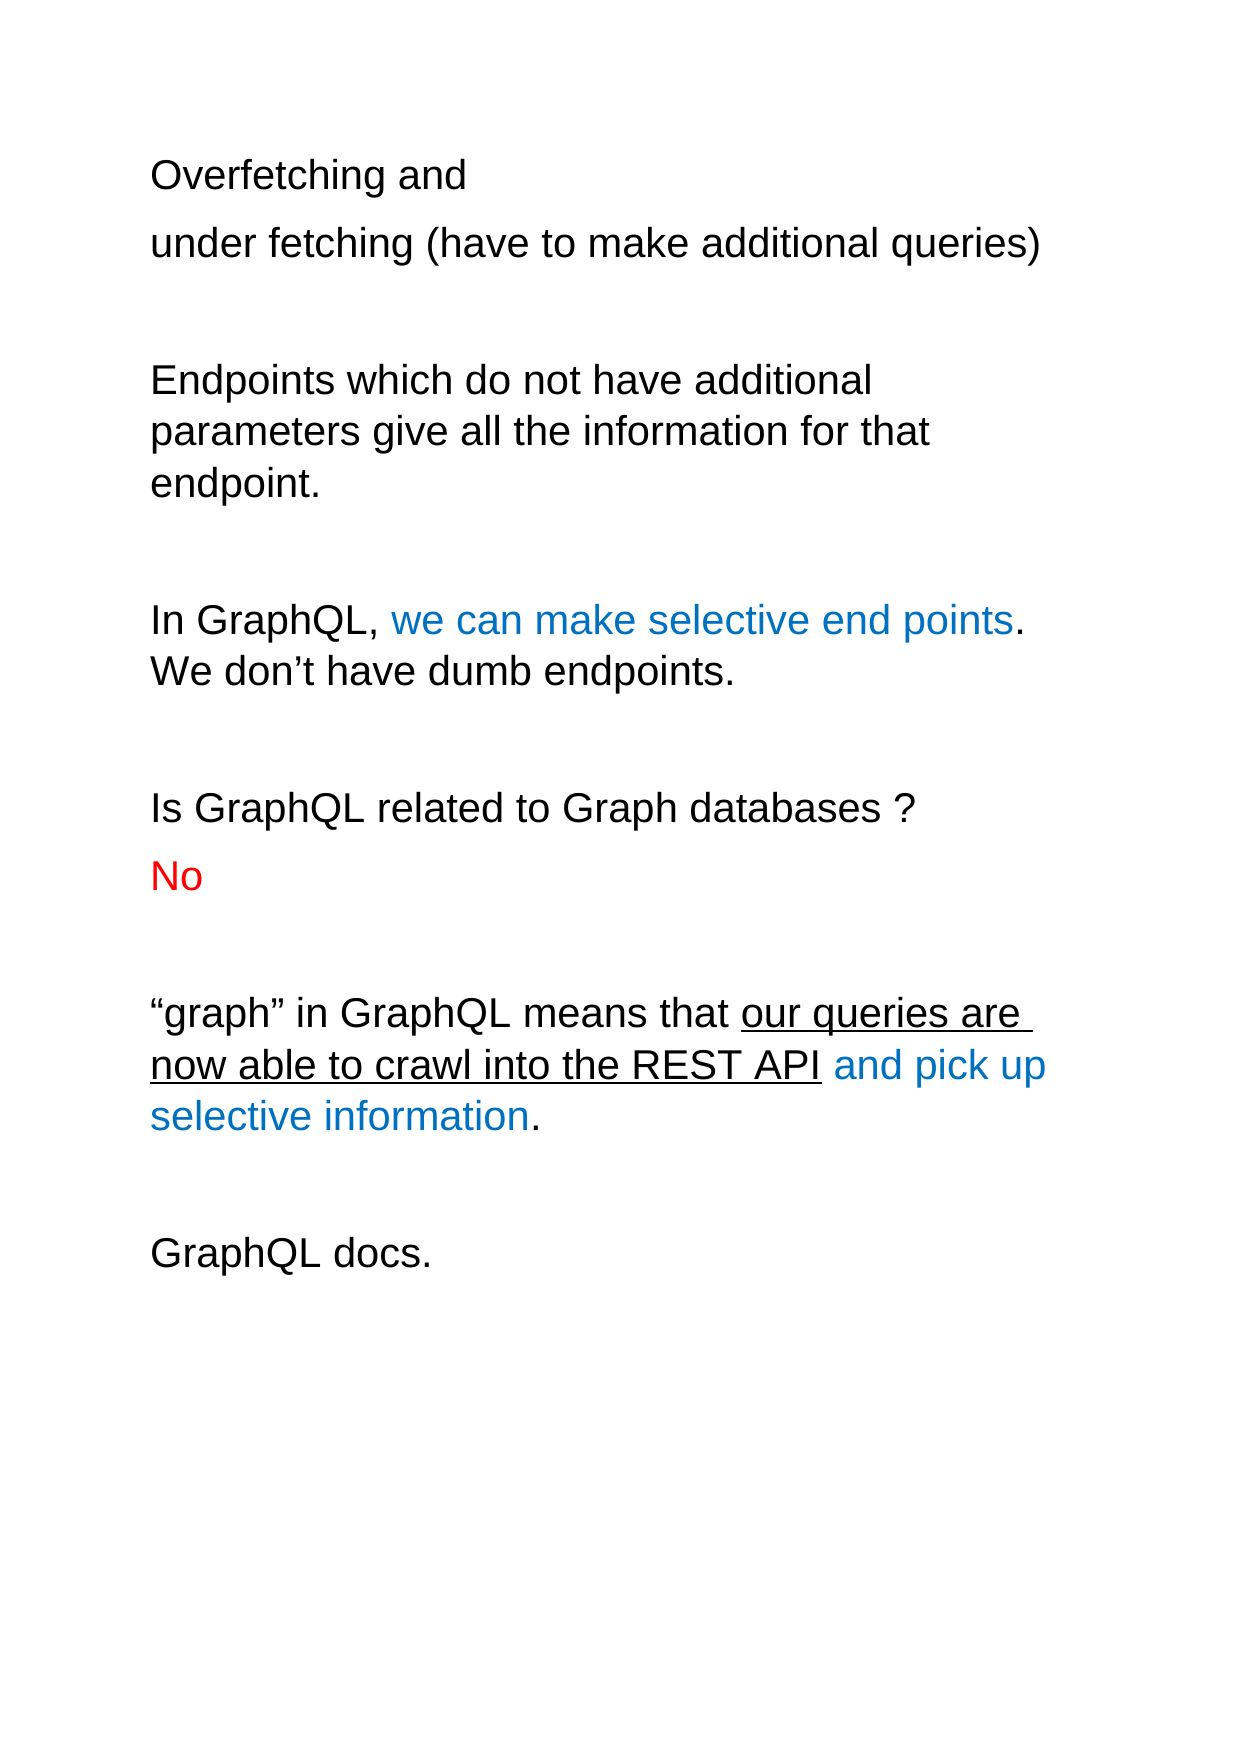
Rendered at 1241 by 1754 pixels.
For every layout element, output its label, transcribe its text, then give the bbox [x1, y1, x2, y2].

text Is GraphQL related to Graph databases ? [150, 783, 1090, 831]
text In GraphQL, we can make selective end points. We don’t have dumb endpoints. [150, 595, 1090, 694]
text “graph” in GraphQL means that our queries are now able to crawl into the REST API and pick up selective information. [150, 988, 1090, 1139]
text Endpoints which do not have additional parameters give all the information for that endpoint. [150, 355, 1090, 506]
text No [150, 852, 1090, 899]
text Overfetching and [150, 150, 1090, 198]
text GraphQL docs. [150, 1228, 1090, 1276]
text under fetching (have to make additional queries) [150, 218, 1090, 266]
